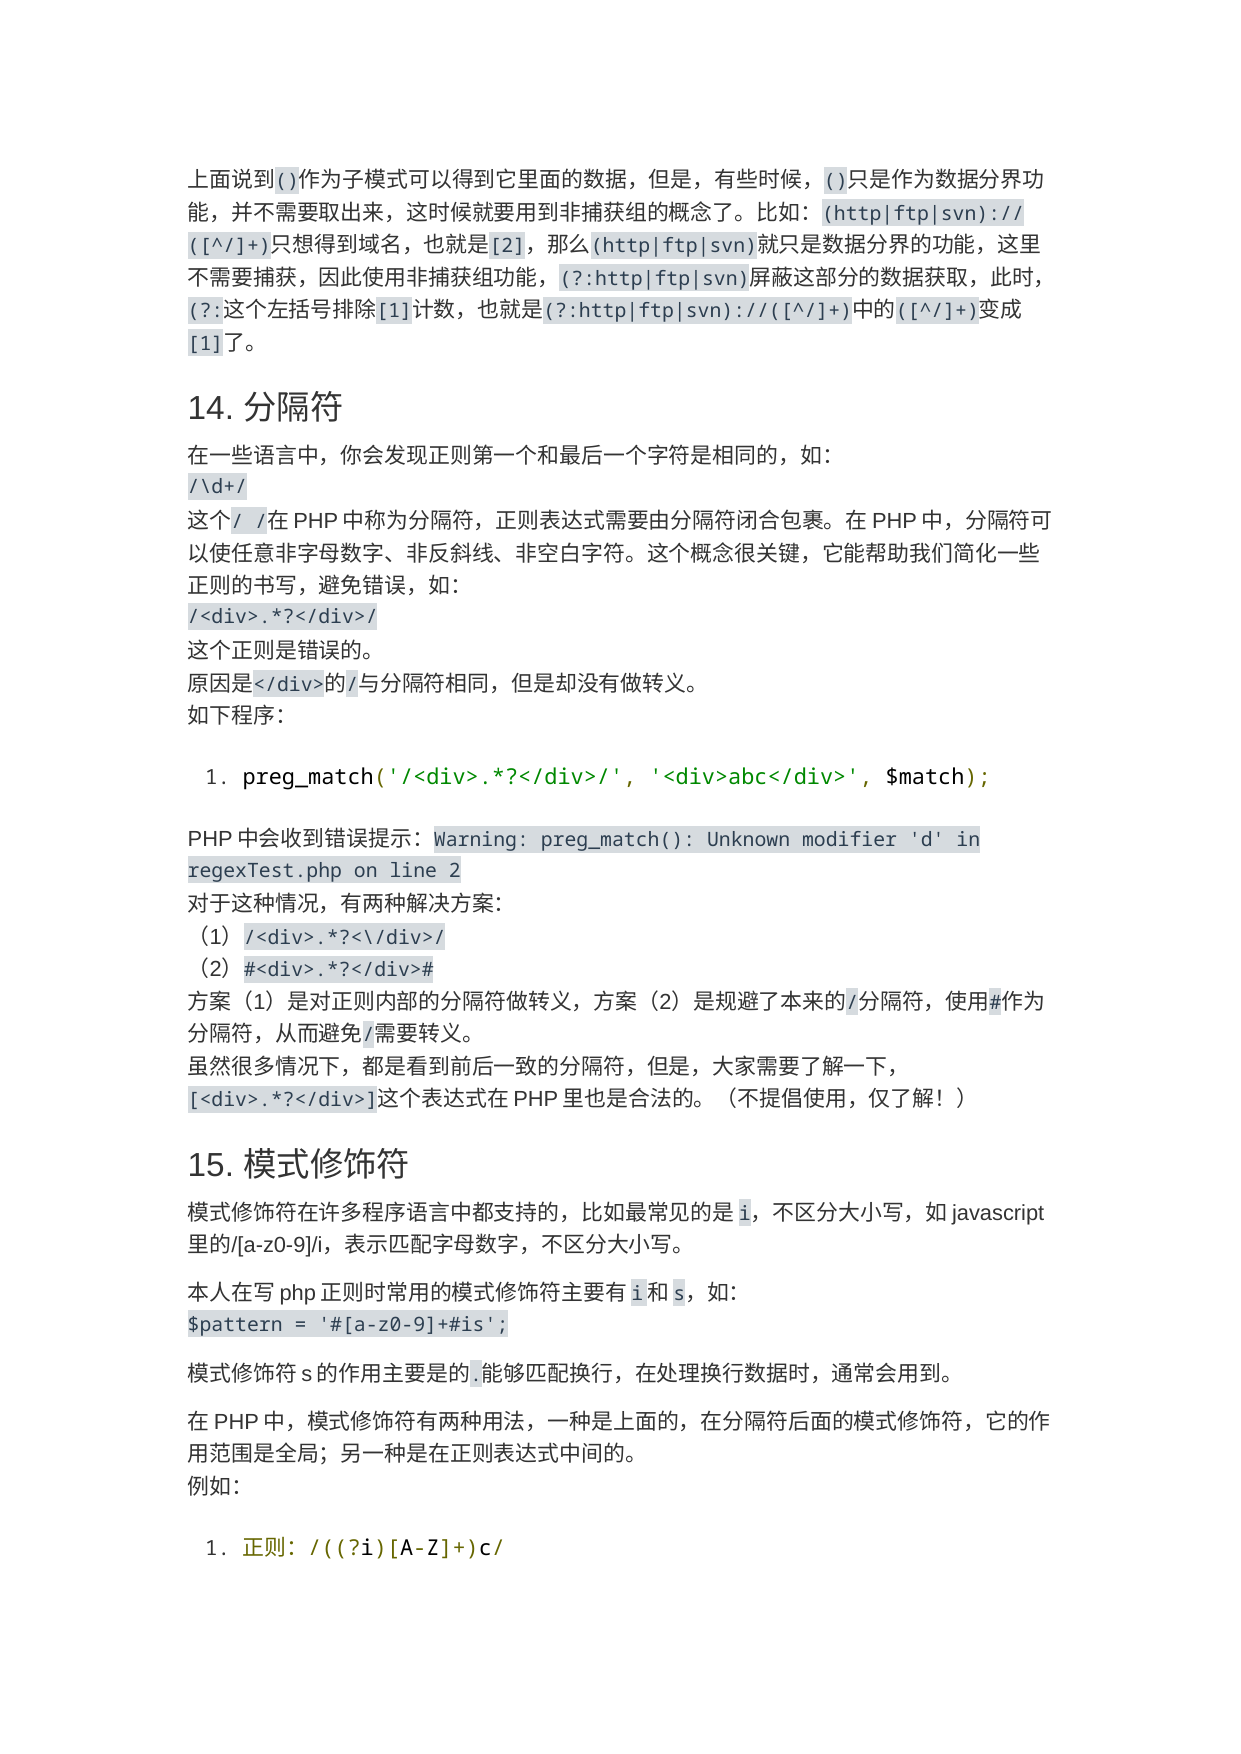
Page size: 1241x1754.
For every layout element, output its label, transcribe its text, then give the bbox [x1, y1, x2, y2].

list 正则：/((?i)[A-Z]+)c/ [205, 1530, 1053, 1563]
text 模式修饰符在许多程序语言中都支持的，比如最常见的是i，不区分大小写，如javascript里的/[a-z0-9]/i，表示匹配字母数字，不区分大小写。 [187, 1194, 1053, 1259]
list preg_match('/<div>.*?</div>/', '<div>abc</div>', $match); [205, 759, 1053, 792]
subtitle 15. 模式修饰符 [187, 1129, 1053, 1194]
text 在PHP中，模式修饰符有两种用法，一种是上面的，在分隔符后面的模式修饰符，它的作用范围是全局；另一种是在正则表达式中间的。 例如： [187, 1403, 1053, 1501]
text 模式修饰符s的作用主要是的.能够匹配换行，在处理换行数据时，通常会用到。 [187, 1355, 1053, 1388]
text PHP中会收到错误提示：Warning: preg_match(): Unknown modifier 'd' in regexTest.php on line 2 对于这种情况，有两种解决方案： （1）/<div>.*?<\/div>/ （2）#<div>.*?</div># 方案（1）是对正则内部的分隔符做转义，方案（2）是规避了本来的/分隔符，使用#作为分隔符，从而避免/需要转义。 虽然很多情况下，都是看到前后一致的分隔符，但是，大家需要了解一下，[<div>.*?</div>]这个表达式在PHP里也是合法的。（不提倡使用，仅了解！） [187, 821, 1053, 1113]
text 本人在写php正则时常用的模式修饰符主要有i和s，如： $pattern = '#[a-z0-9]+#is'; [187, 1275, 1053, 1340]
text 上面说到()作为子模式可以得到它里面的数据，但是，有些时候，()只是作为数据分界功能，并不需要取出来，这时候就要用到非捕获组的概念了。比如：(http|ftp|svn)://([^/]+)只想得到域名，也就是[2]，那么(http|ftp|svn)就只是数据分界的功能，这里不需要捕获，因此使用非捕获组功能，(?:http|ftp|svn)屏蔽这部分的数据获取，此时，(?:这个左括号排除[1]计数，也就是(?:http|ftp|svn)://([^/]+)中的([^/]+)变成[1]了。 [187, 162, 1053, 357]
subtitle 14. 分隔符 [187, 373, 1053, 438]
text 在一些语言中，你会发现正则第一个和最后一个字符是相同的，如： /\d+/ 这个/ /在PHP中称为分隔符，正则表达式需要由分隔符闭合包裹。在PHP中，分隔符可以使任意非字母数字、非反斜线、非空白字符。这个概念很关键，它能帮助我们简化一些正则的书写，避免错误，如： /<div>.*?</div>/ 这个正则是错误的。 原因是</div>的/与分隔符相同，但是却没有做转义。 如下程序： [187, 438, 1053, 730]
